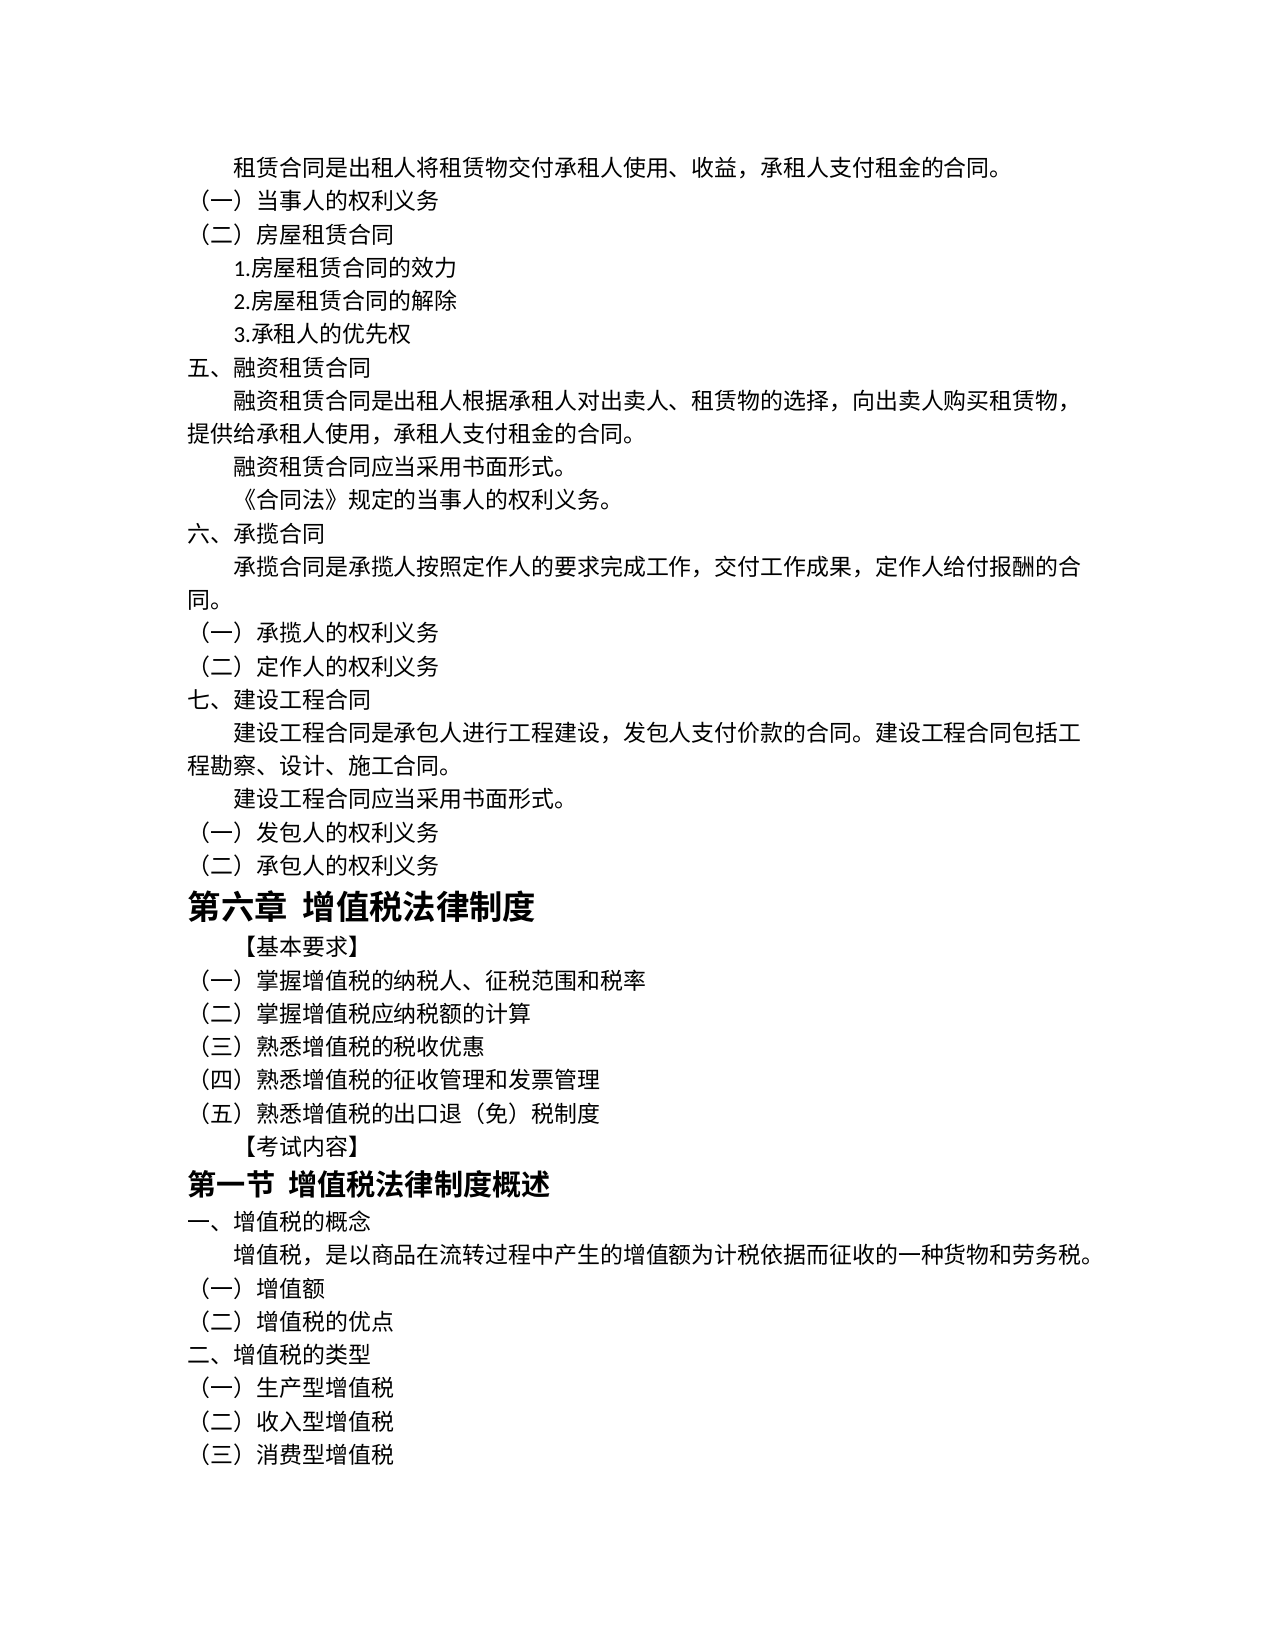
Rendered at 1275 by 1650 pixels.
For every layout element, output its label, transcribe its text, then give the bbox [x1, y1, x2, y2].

subtitle 第六章 增值税法律制度 [187, 881, 1087, 929]
text 建设工程合同是承包人进行工程建设，发包人支付价款的合同。建设工程合同包括工程勘察、设计、施工合同。 [187, 715, 1087, 781]
text 2.房屋租赁合同的解除 [187, 283, 1087, 316]
text （一）发包人的权利义务 [187, 814, 1087, 848]
text 五、融资租赁合同 [187, 349, 1087, 383]
text （二）承包人的权利义务 [187, 848, 1087, 881]
text （四）熟悉增值税的征收管理和发票管理 [187, 1062, 1087, 1095]
text （一）当事人的权利义务 [187, 183, 1087, 216]
text 六、承揽合同 [187, 516, 1087, 549]
text （二）房屋租赁合同 [187, 216, 1087, 250]
text （二）掌握增值税应纳税额的计算 [187, 996, 1087, 1029]
text 【考试内容】 [187, 1129, 1087, 1162]
text （二）定作人的权利义务 [187, 648, 1087, 682]
text 《合同法》规定的当事人的权利义务。 [187, 482, 1087, 516]
text （二）增值税的优点 [187, 1304, 1087, 1337]
text （一）生产型增值税 [187, 1370, 1087, 1403]
text 1.房屋租赁合同的效力 [187, 250, 1087, 283]
text 七、建设工程合同 [187, 682, 1087, 715]
text （三）熟悉增值税的税收优惠 [187, 1029, 1087, 1062]
text （一）掌握增值税的纳税人、征税范围和税率 [187, 962, 1087, 996]
text 融资租赁合同是出租人根据承租人对出卖人、租赁物的选择，向出卖人购买租赁物，提供给承租人使用，承租人支付租金的合同。 [187, 383, 1087, 449]
text 承揽合同是承揽人按照定作人的要求完成工作，交付工作成果，定作人给付报酬的合同。 [187, 549, 1087, 615]
text 融资租赁合同应当采用书面形式。 [187, 449, 1087, 482]
text （三）消费型增值税 [187, 1437, 1087, 1470]
text 一、增值税的概念 [187, 1204, 1087, 1237]
text 【基本要求】 [187, 929, 1087, 962]
text 3.承租人的优先权 [187, 316, 1087, 349]
text 建设工程合同应当采用书面形式。 [187, 781, 1087, 814]
text （一）增值额 [187, 1271, 1087, 1304]
text 增值税，是以商品在流转过程中产生的增值额为计税依据而征收的一种货物和劳务税。 [187, 1237, 1087, 1271]
text （一）承揽人的权利义务 [187, 615, 1087, 648]
text （二）收入型增值税 [187, 1403, 1087, 1437]
text （五）熟悉增值税的出口退（免）税制度 [187, 1095, 1087, 1129]
text 租赁合同是出租人将租赁物交付承租人使用、收益，承租人支付租金的合同。 [187, 150, 1087, 183]
text 第一节 增值税法律制度概述 [187, 1162, 1087, 1204]
text 二、增值税的类型 [187, 1337, 1087, 1370]
